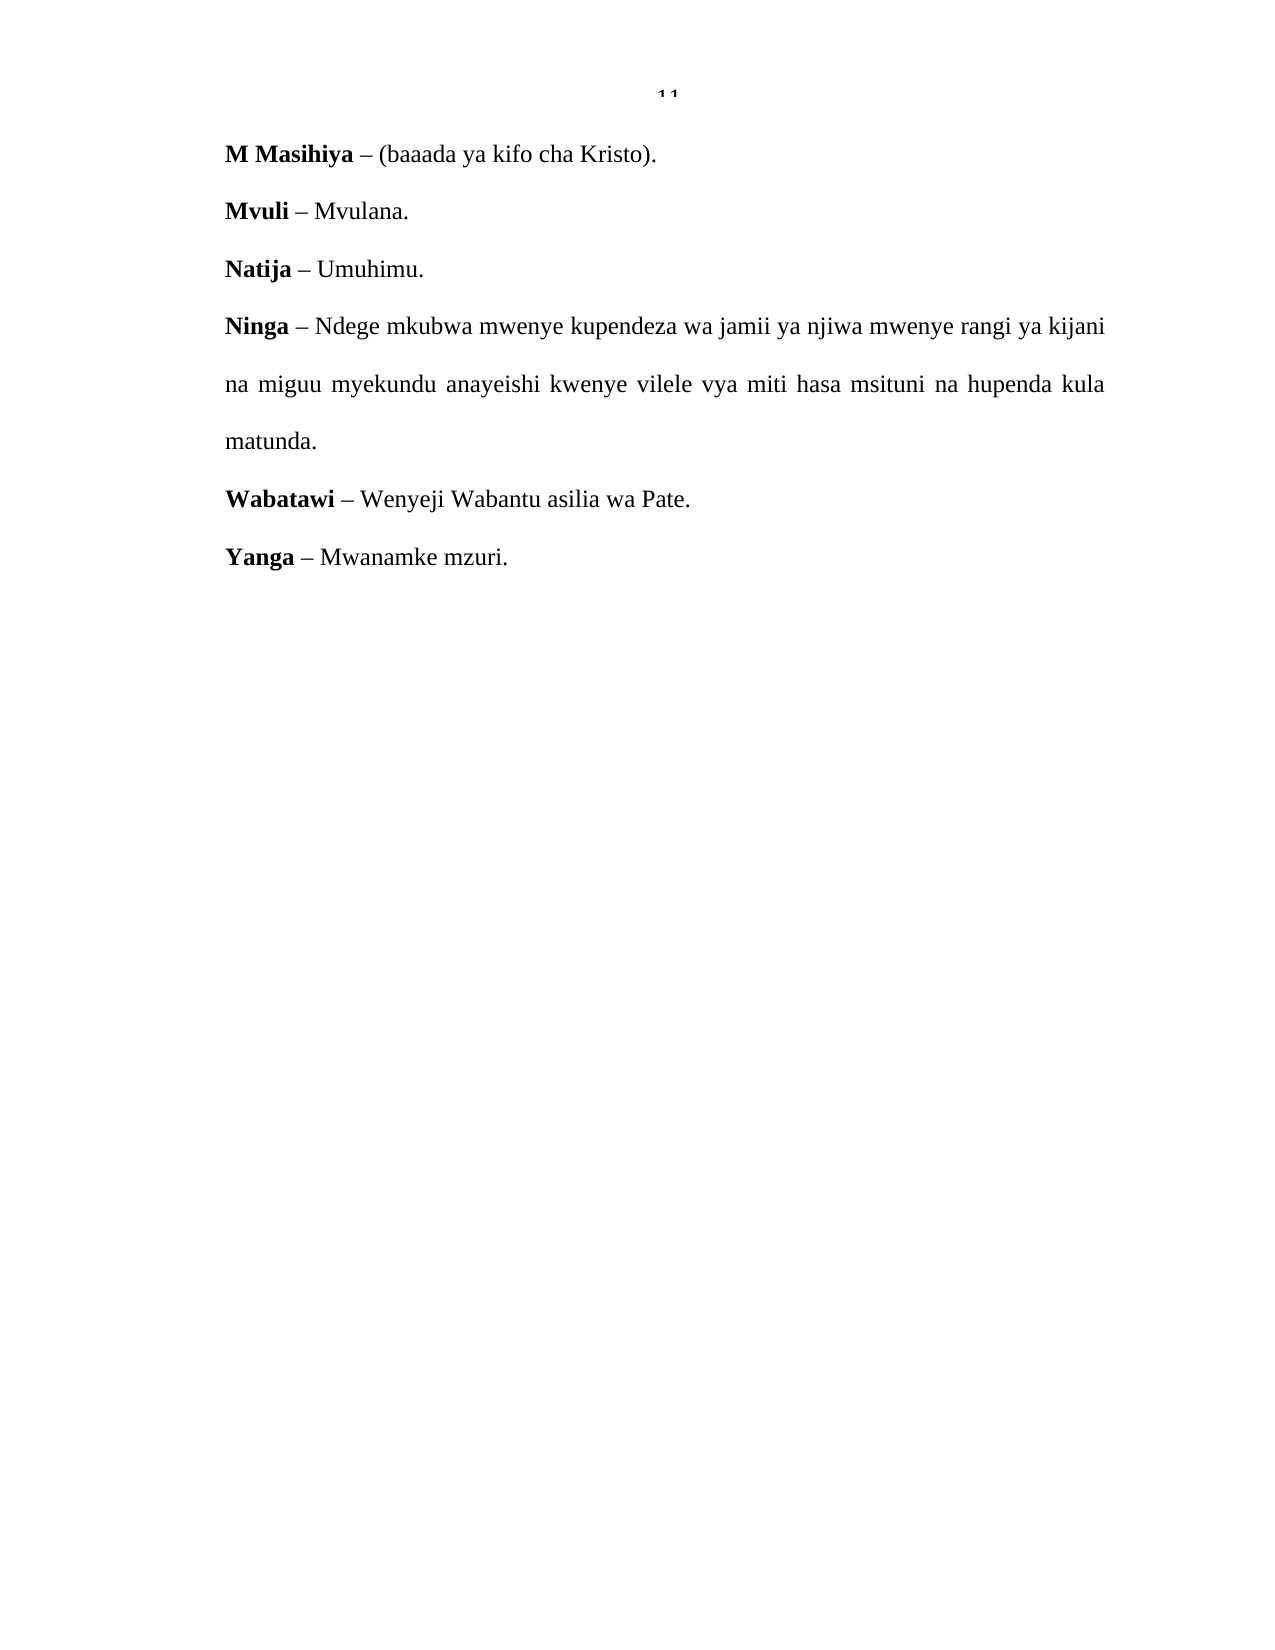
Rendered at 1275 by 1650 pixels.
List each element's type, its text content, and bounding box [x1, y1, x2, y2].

text Yanga – Mwanamke mzuri. [225, 542, 1148, 570]
text Natija – Umuhimu. [225, 254, 1148, 283]
text M Masihiya – (baaada ya kifo cha Kristo). [225, 139, 1148, 168]
text Mvuli – Mvulana. [225, 196, 1148, 225]
text Ninga – Ndege mkubwa mwenye kupendeza wa jamii ya njiwa mwenye rangi ya kijani na miguu myekundu anayeishi kwenye vilele vya miti hasa msituni na hupenda kula matunda. [225, 311, 1106, 455]
text Wabatawi – Wenyeji Wabantu asilia wa Pate. [225, 484, 1148, 513]
